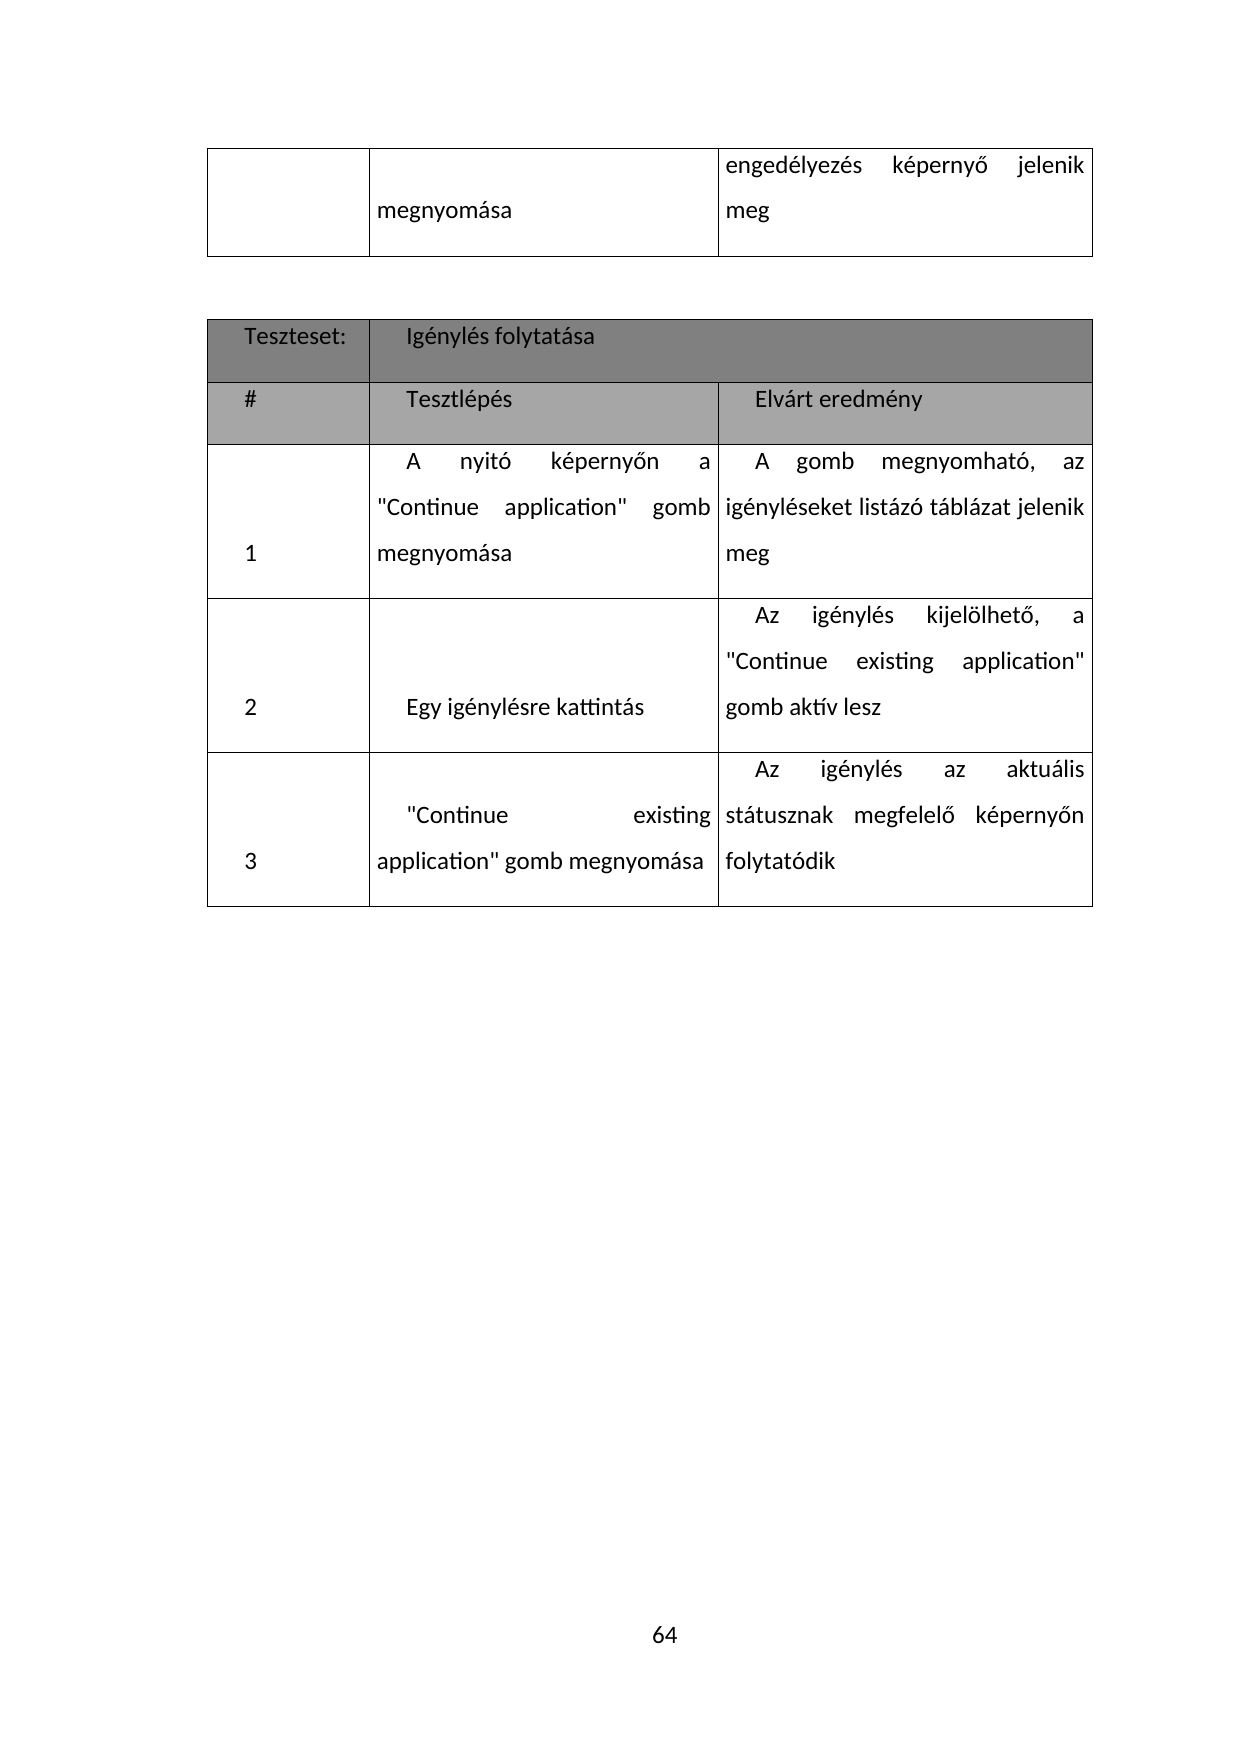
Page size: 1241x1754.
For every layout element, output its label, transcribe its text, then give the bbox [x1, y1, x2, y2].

table_cell 2 [208, 599, 369, 752]
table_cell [370, 149, 718, 256]
table_cell A nyitó képernyőn a "Continue application" gomb megnyomása [370, 445, 718, 598]
table_cell 1 [208, 445, 369, 598]
table_header Teszteset: [208, 320, 369, 382]
table_cell Az igénylés az aktuális státusznak megfelelő képernyőn folytatódik [719, 753, 1092, 906]
table_cell Elvárt eredmény [719, 383, 1092, 444]
table_cell Egy igénylésre kattintás [370, 599, 718, 752]
table_cell Tesztlépés [370, 383, 718, 444]
table_cell # [208, 383, 369, 444]
table_cell Az igénylés kijelölhető, a "Continue existing application" gomb aktív lesz [719, 599, 1092, 752]
table_cell "Continue existing application" gomb megnyomása [370, 753, 718, 906]
table_header Igénylés folytatása [370, 320, 1092, 382]
table_cell 3 [208, 753, 369, 906]
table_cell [719, 149, 1092, 256]
table_cell 4 [208, 149, 369, 256]
table_cell A gomb megnyomható, az igényléseket listázó táblázat jelenik meg [719, 445, 1092, 598]
